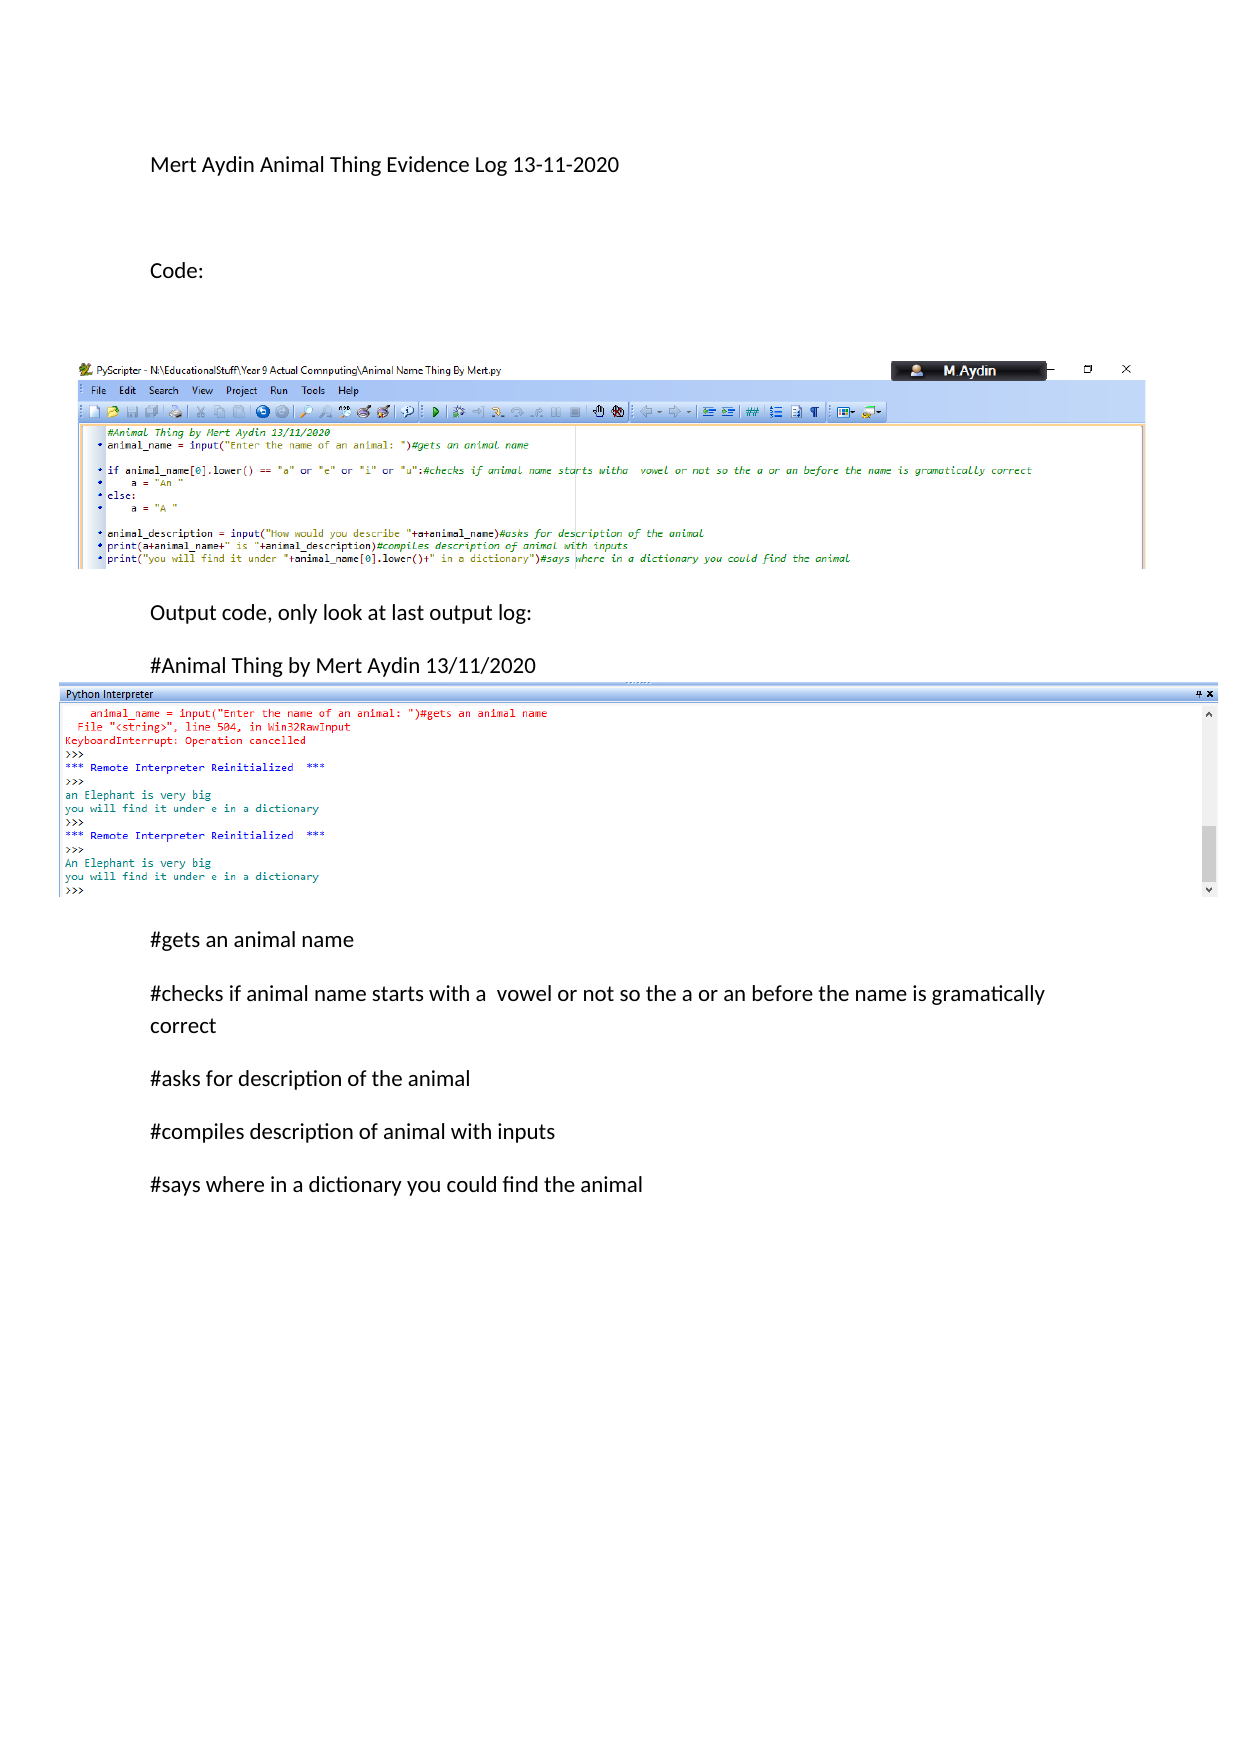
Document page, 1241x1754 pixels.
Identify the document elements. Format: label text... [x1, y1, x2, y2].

text #compiles description of animal with inputs [150, 1117, 1090, 1145]
picture [77, 361, 1146, 569]
text Mert Aydin Animal Thing Evidence Log 13-11-2020 [150, 150, 1090, 178]
text #says where in a dictionary you could find the animal [150, 1170, 1090, 1198]
text Output code, only look at last output log: [150, 569, 1090, 626]
picture [59, 682, 1219, 897]
text #checks if animal name starts with a vowel or not so the a or an before the name is gramatically correct [150, 979, 1090, 1039]
text #asks for description of the animal [150, 1064, 1090, 1092]
text #Animal Thing by Mert Aydin 13/11/2020 [150, 651, 1090, 679]
text #gets an animal name [150, 897, 1090, 954]
text Code: [150, 256, 1090, 284]
